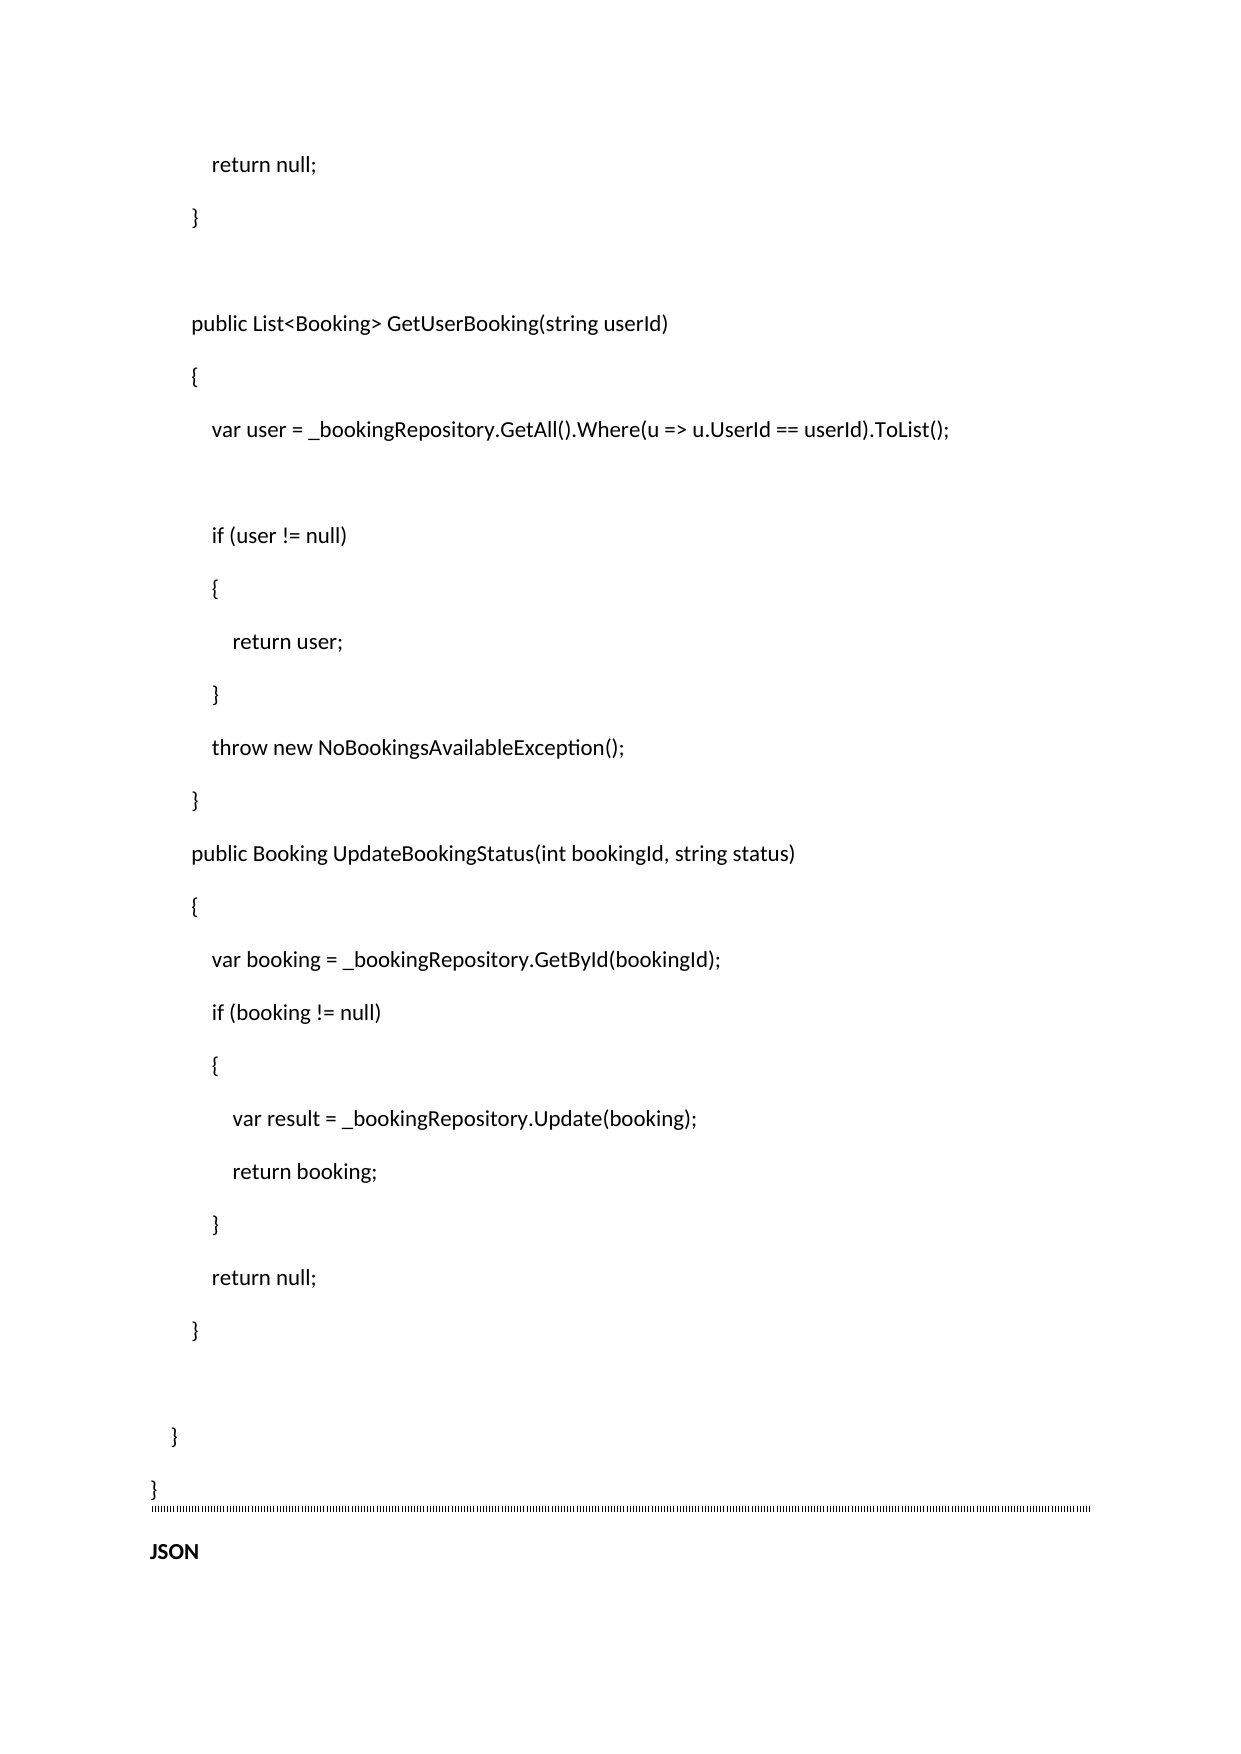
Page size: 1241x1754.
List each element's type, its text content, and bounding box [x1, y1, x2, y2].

text { [150, 362, 1090, 390]
text } [150, 1210, 1090, 1238]
text if (booking != null) [150, 998, 1090, 1026]
text } [150, 786, 1090, 814]
text var booking = _bookingRepository.GetById(bookingId); [150, 945, 1090, 973]
text return user; [150, 627, 1090, 655]
text } [150, 1422, 1090, 1451]
text } [150, 680, 1090, 708]
text } [150, 1476, 1090, 1512]
text { [150, 892, 1090, 920]
text } [150, 203, 1090, 231]
text { [150, 1051, 1090, 1079]
text { [150, 574, 1090, 602]
text } [150, 1316, 1090, 1344]
text return null; [150, 150, 1090, 178]
text return null; [150, 1263, 1090, 1291]
text if (user != null) [150, 521, 1090, 549]
text JSON [150, 1537, 1090, 1565]
text var user = _bookingRepository.GetAll().Where(u => u.UserId == userId).ToList(); [150, 415, 1090, 443]
text public List<Booking> GetUserBooking(string userId) [150, 309, 1090, 337]
text public Booking UpdateBookingStatus(int bookingId, string status) [150, 839, 1090, 867]
text var result = _bookingRepository.Update(booking); [150, 1104, 1090, 1132]
text return booking; [150, 1157, 1090, 1185]
text throw new NoBookingsAvailableException(); [150, 733, 1090, 761]
